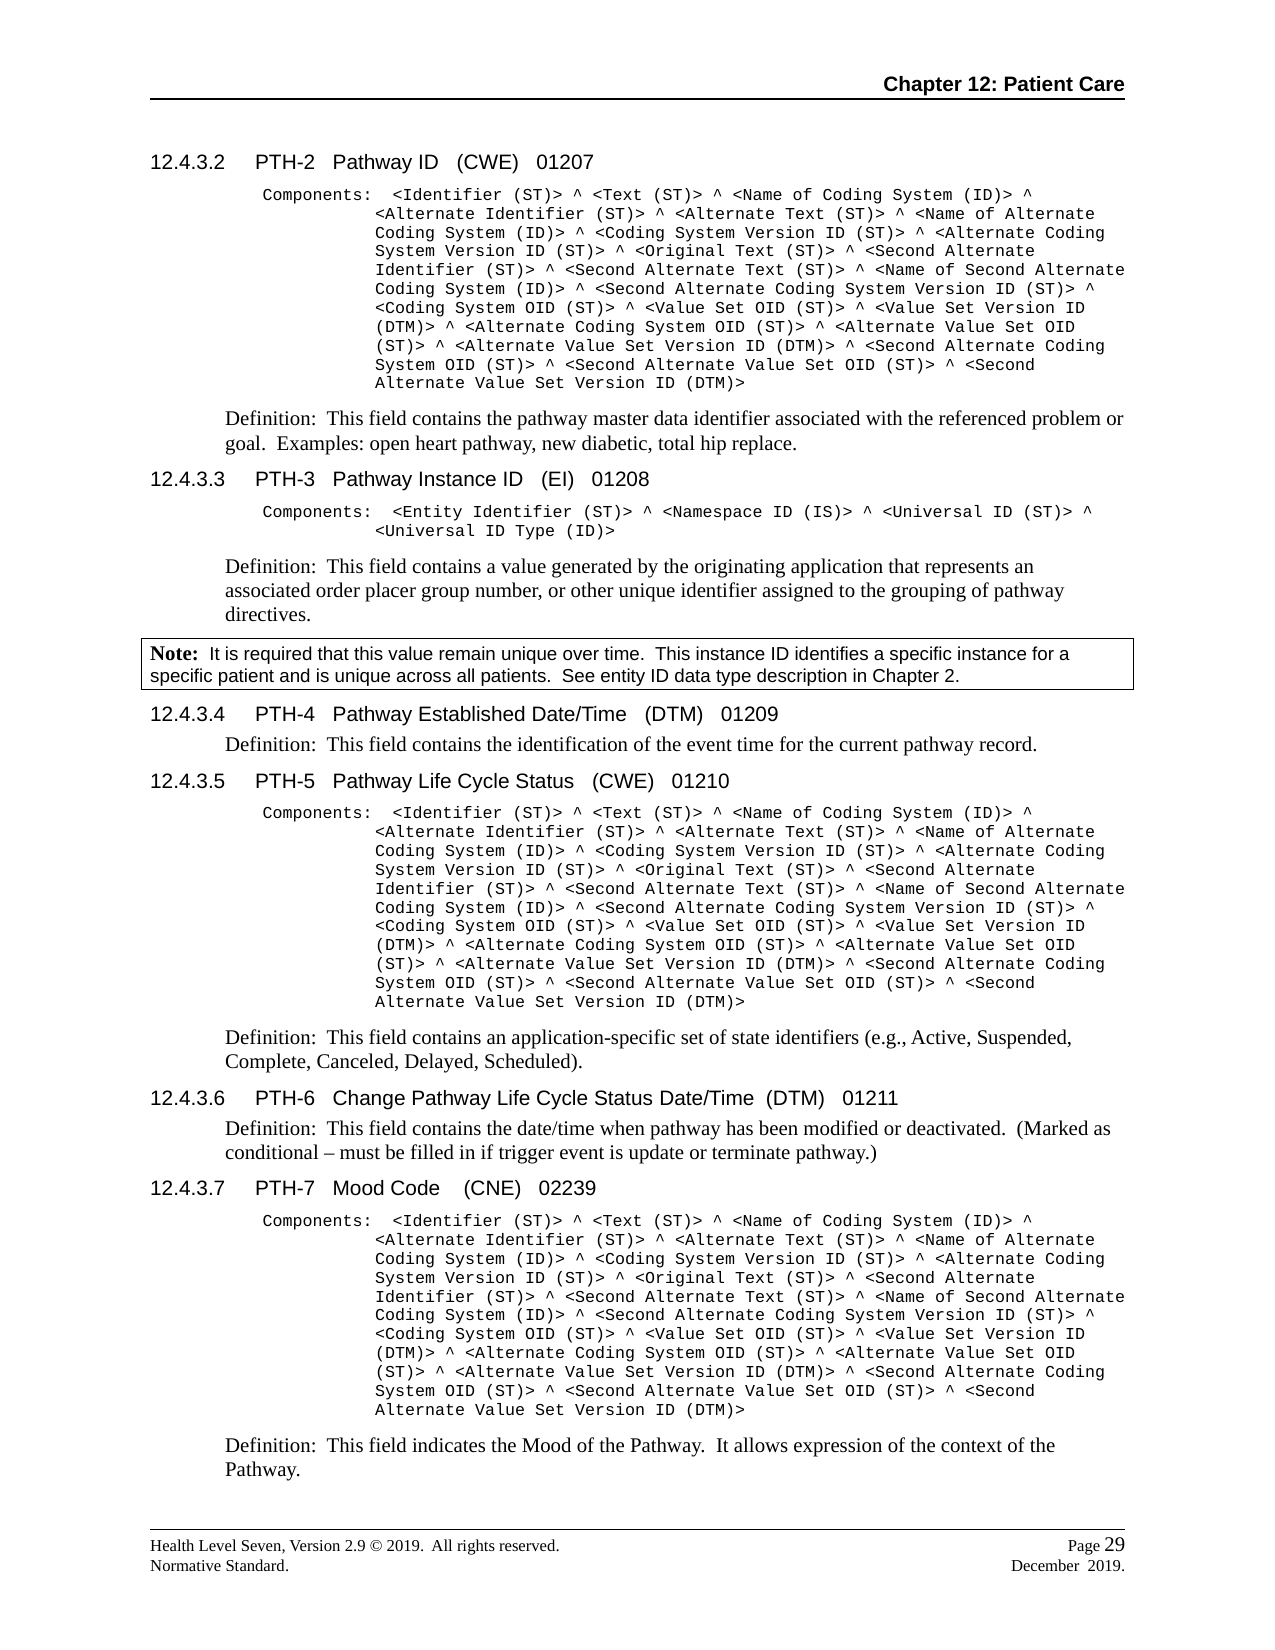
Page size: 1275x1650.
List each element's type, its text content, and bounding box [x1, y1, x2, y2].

subtitle PTH-5 Pathway Life Cycle Status (CWE) 01210 [150, 768, 1125, 792]
text Components: <Identifier (ST)> ^ <Text (ST)> ^ <Name of Coding System (ID)> ^ <Alternate Identifier (ST)> ^ <Alternate Text (ST)> ^ <Name of Alternate Coding System (ID)> ^ <Coding System Version ID (ST)> ^ <Alternate Coding System Version ID (ST)> ^ <Original Text (ST)> ^ <Second Alternate Identifier (ST)> ^ <Second Alternate Text (ST)> ^ <Name of Second Alternate Coding System (ID)> ^ <Second Alternate Coding System Version ID (ST)> ^ <Coding System OID (ST)> ^ <Value Set OID (ST)> ^ <Value Set Version ID (DTM)> ^ <Alternate Coding System OID (ST)> ^ <Alternate Value Set OID (ST)> ^ <Alternate Value Set Version ID (DTM)> ^ <Second Alternate Coding System OID (ST)> ^ <Second Alternate Value Set OID (ST)> ^ <Second Alternate Value Set Version ID (DTM)> [262, 186, 1125, 394]
text Definition: This field contains a value generated by the originating application that represents an associated order placer group number, or other unique identifier assigned to the grouping of pathway directives. [225, 554, 1125, 626]
subtitle PTH-6 Change Pathway Life Cycle Status Date/Time (DTM) 01211 [150, 1085, 1125, 1109]
text Definition: This field indicates the Mood of the Pathway. It allows expression of the context of the Pathway. [225, 1433, 1125, 1481]
subtitle PTH-4 Pathway Established Date/Time (DTM) 01209 [150, 702, 1125, 726]
text Components: <Identifier (ST)> ^ <Text (ST)> ^ <Name of Coding System (ID)> ^ <Alternate Identifier (ST)> ^ <Alternate Text (ST)> ^ <Name of Alternate Coding System (ID)> ^ <Coding System Version ID (ST)> ^ <Alternate Coding System Version ID (ST)> ^ <Original Text (ST)> ^ <Second Alternate Identifier (ST)> ^ <Second Alternate Text (ST)> ^ <Name of Second Alternate Coding System (ID)> ^ <Second Alternate Coding System Version ID (ST)> ^ <Coding System OID (ST)> ^ <Value Set OID (ST)> ^ <Value Set Version ID (DTM)> ^ <Alternate Coding System OID (ST)> ^ <Alternate Value Set OID (ST)> ^ <Alternate Value Set Version ID (DTM)> ^ <Second Alternate Coding System OID (ST)> ^ <Second Alternate Value Set OID (ST)> ^ <Second Alternate Value Set Version ID (DTM)> [262, 805, 1125, 1012]
text Definition: This field contains the pathway master data identifier associated with the referenced problem or goal. Examples: open heart pathway, new diabetic, total hip replace. [225, 406, 1125, 454]
text Components: <Entity Identifier (ST)> ^ <Namespace ID (IS)> ^ <Universal ID (ST)> ^ <Universal ID Type (ID)> [262, 503, 1125, 541]
text Definition: This field contains the date/time when pathway has been modified or deactivated. (Marked as conditional – must be filled in if trigger event is update or terminate pathway.) [225, 1116, 1125, 1164]
subtitle PTH-3 Pathway Instance ID (EI) 01208 [150, 467, 1125, 491]
text Definition: This field contains the identification of the event time for the current pathway record. [225, 732, 1125, 756]
text Definition: This field contains an application-specific set of state identifiers (e.g., Active, Suspended, Complete, Canceled, Delayed, Scheduled). [225, 1025, 1125, 1073]
subtitle PTH-2 Pathway ID (CWE) 01207 [150, 150, 1125, 174]
text Components: <Identifier (ST)> ^ <Text (ST)> ^ <Name of Coding System (ID)> ^ <Alternate Identifier (ST)> ^ <Alternate Text (ST)> ^ <Name of Alternate Coding System (ID)> ^ <Coding System Version ID (ST)> ^ <Alternate Coding System Version ID (ST)> ^ <Original Text (ST)> ^ <Second Alternate Identifier (ST)> ^ <Second Alternate Text (ST)> ^ <Name of Second Alternate Coding System (ID)> ^ <Second Alternate Coding System Version ID (ST)> ^ <Coding System OID (ST)> ^ <Value Set OID (ST)> ^ <Value Set Version ID (DTM)> ^ <Alternate Coding System OID (ST)> ^ <Alternate Value Set OID (ST)> ^ <Alternate Value Set Version ID (DTM)> ^ <Second Alternate Coding System OID (ST)> ^ <Second Alternate Value Set OID (ST)> ^ <Second Alternate Value Set Version ID (DTM)> [262, 1213, 1125, 1420]
subtitle PTH-7 Mood Code (CNE) 02239 [150, 1176, 1125, 1200]
text Note: It is required that this value remain unique over time. This instance ID identifies a specific instance for a specific patient and is unique across all patients. See entity ID data type description in Chapter 2. [142, 639, 1133, 689]
